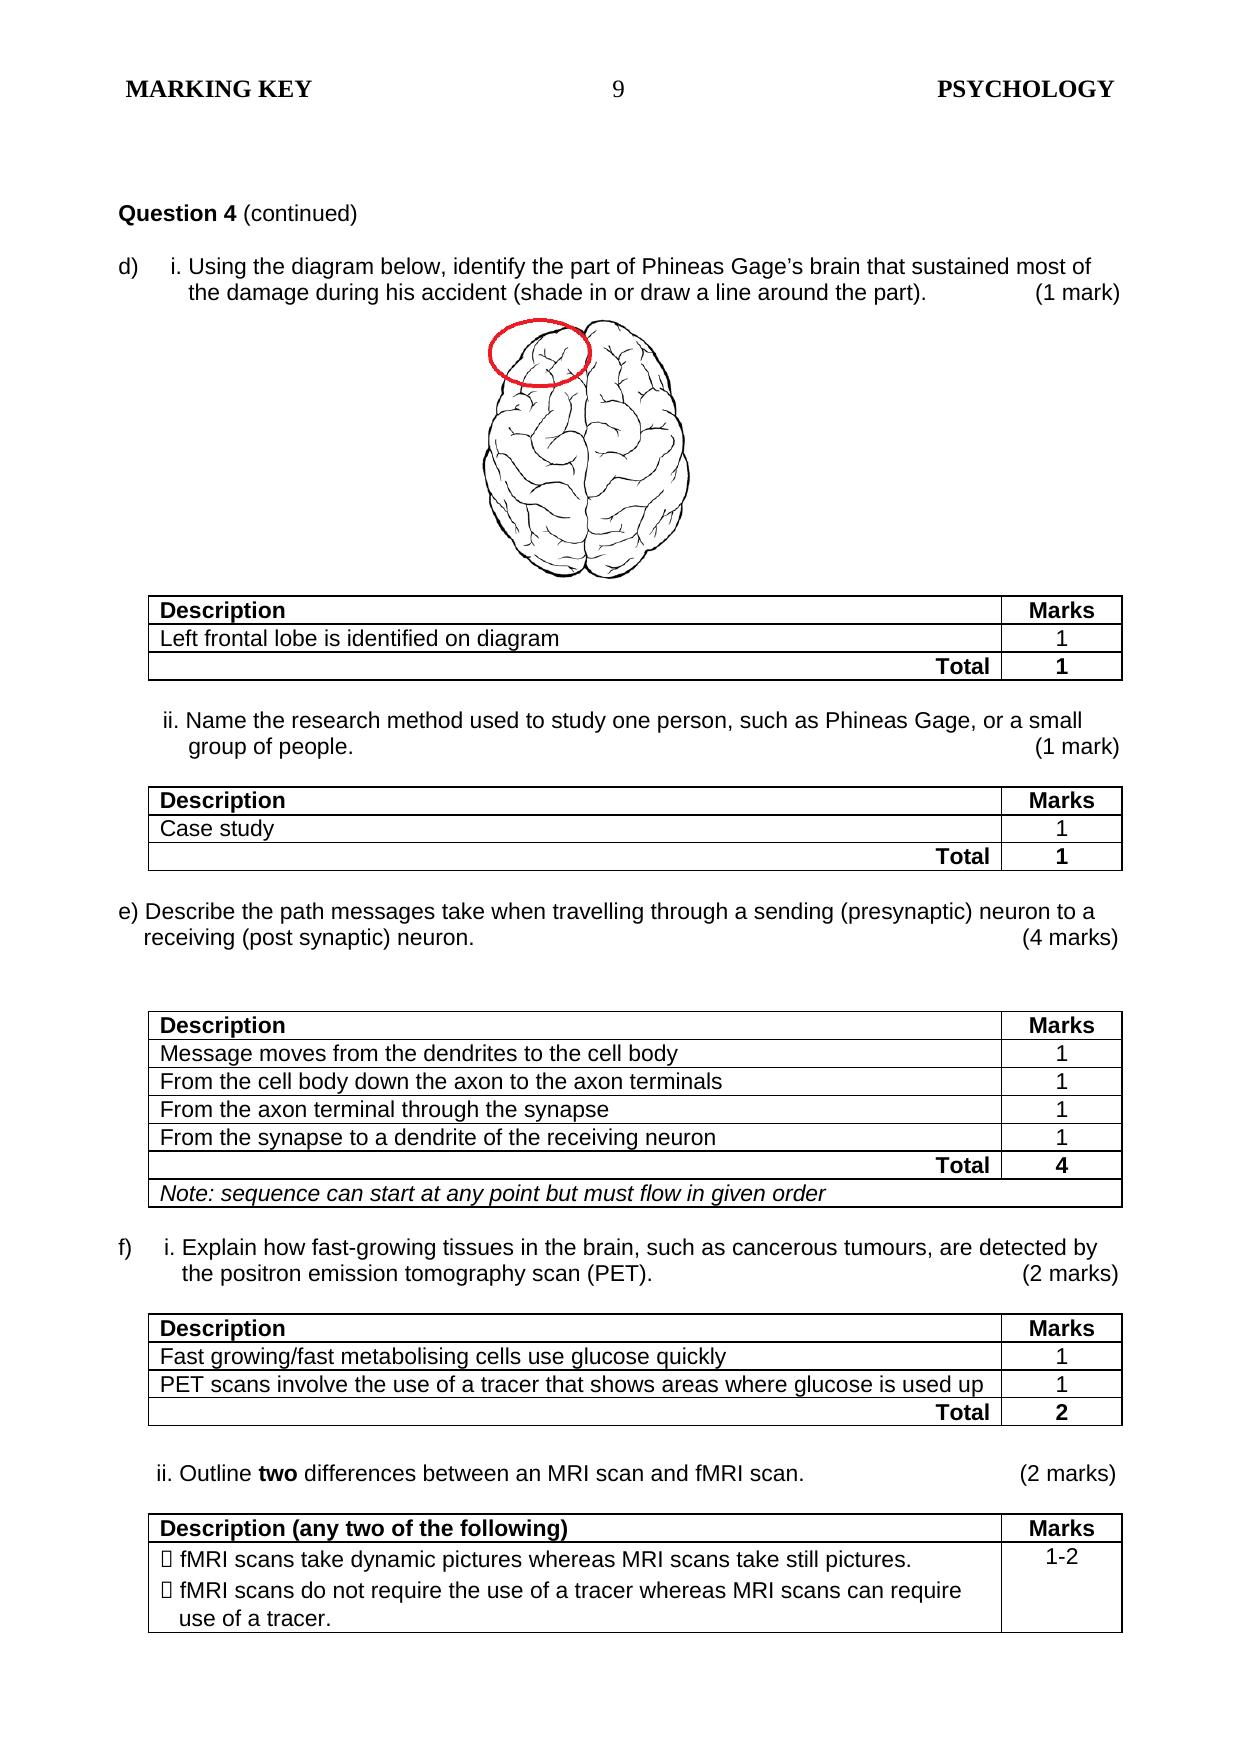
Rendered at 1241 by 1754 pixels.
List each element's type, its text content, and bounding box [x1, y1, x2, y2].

table_cell Message moves from the dendrites to the cell body [149, 1040, 1001, 1067]
text the damage during his accident (shade in or draw a line around the part). (1 mark) [118, 279, 1122, 305]
text d) i. Using the diagram below, identify the part of Phineas Gage’s brain that sustained most of [118, 253, 1122, 279]
table_cell 1 [1002, 1096, 1121, 1122]
table_cell Total [149, 843, 1001, 870]
table_cell PET scans involve the use of a tracer that shows areas where glucose is used up [149, 1371, 1001, 1397]
table_cell 1 [1002, 843, 1121, 870]
table_cell 1 [1002, 1343, 1121, 1369]
table_cell 2 [1002, 1398, 1121, 1425]
text f) i. Explain how fast-growing tissues in the brain, such as cancerous tumours, are detected by [118, 1234, 1122, 1260]
table_cell Fast growing/fast metabolising cells use glucose quickly [149, 1343, 1001, 1369]
table_cell Total [149, 653, 1001, 679]
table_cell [149, 1543, 1001, 1631]
table_header Description [149, 1315, 1001, 1341]
table_cell 1 [1002, 1124, 1121, 1150]
table_cell 1 [1002, 1371, 1121, 1397]
table_cell 1 [1002, 625, 1121, 651]
table_header Description (any two of the following) [149, 1515, 1001, 1541]
table_cell 1 [1002, 1040, 1121, 1067]
text ii. Name the research method used to study one person, such as Phineas Gage, or a small [118, 707, 1122, 733]
table_cell Left frontal lobe is identified on diagram [149, 625, 1001, 651]
table_cell Note: sequence can start at any point but must flow in given order [149, 1180, 1121, 1206]
text Question 4 (continued) [118, 200, 1122, 226]
table_header Description [149, 788, 1001, 814]
table_header Marks [1002, 597, 1121, 623]
text e) Describe the path messages take when travelling through a sending (presynaptic) neuron to a [118, 898, 1122, 924]
table_cell From the synapse to a dendrite of the receiving neuron [149, 1124, 1001, 1150]
table_cell 4 [1002, 1152, 1121, 1178]
table_header Description [149, 1012, 1001, 1039]
table_cell 1 [1002, 653, 1121, 679]
text receiving (post synaptic) neuron. (4 marks) [118, 924, 1122, 1011]
text ii. Outline two differences between an MRI scan and fMRI scan. (2 marks) [118, 1460, 1122, 1487]
table_header Marks [1002, 1012, 1121, 1039]
table_cell 1-2 [1002, 1543, 1121, 1631]
table_cell From the cell body down the axon to the axon terminals [149, 1068, 1001, 1094]
table_header Marks [1002, 1315, 1121, 1341]
table_cell Total [149, 1152, 1001, 1178]
table_cell 1 [1002, 1068, 1121, 1094]
table_header Marks [1002, 1515, 1121, 1541]
table_cell From the axon terminal through the synapse [149, 1096, 1001, 1122]
table_cell 1 [1002, 816, 1121, 842]
table_cell Case study [149, 816, 1001, 842]
text group of people. (1 mark) [118, 733, 1122, 759]
text the positron emission tomography scan (PET). (2 marks) [118, 1260, 1122, 1287]
table_header Marks [1002, 788, 1121, 814]
picture [470, 315, 692, 517]
table_cell Total [149, 1398, 1001, 1425]
table_header Description [149, 597, 1001, 623]
